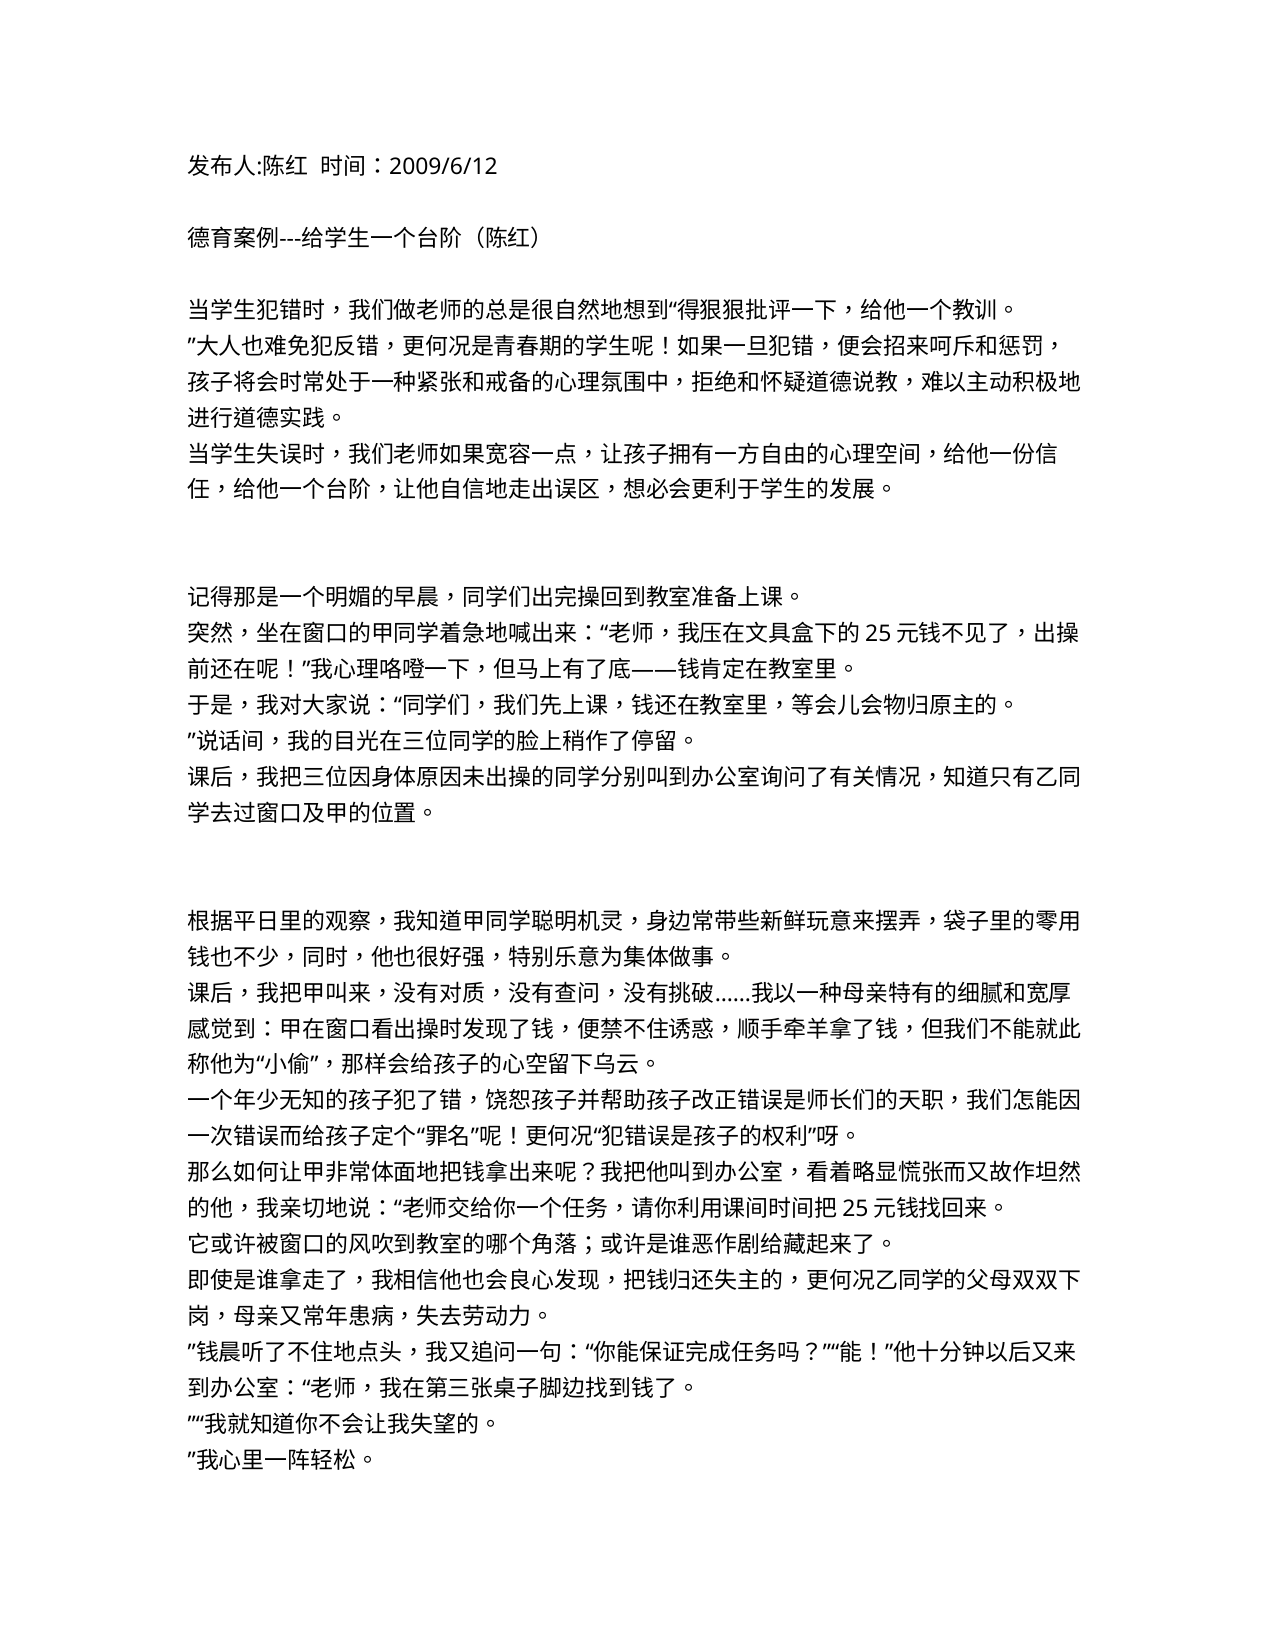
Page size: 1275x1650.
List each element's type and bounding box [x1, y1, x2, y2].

text [187, 150, 1087, 1475]
